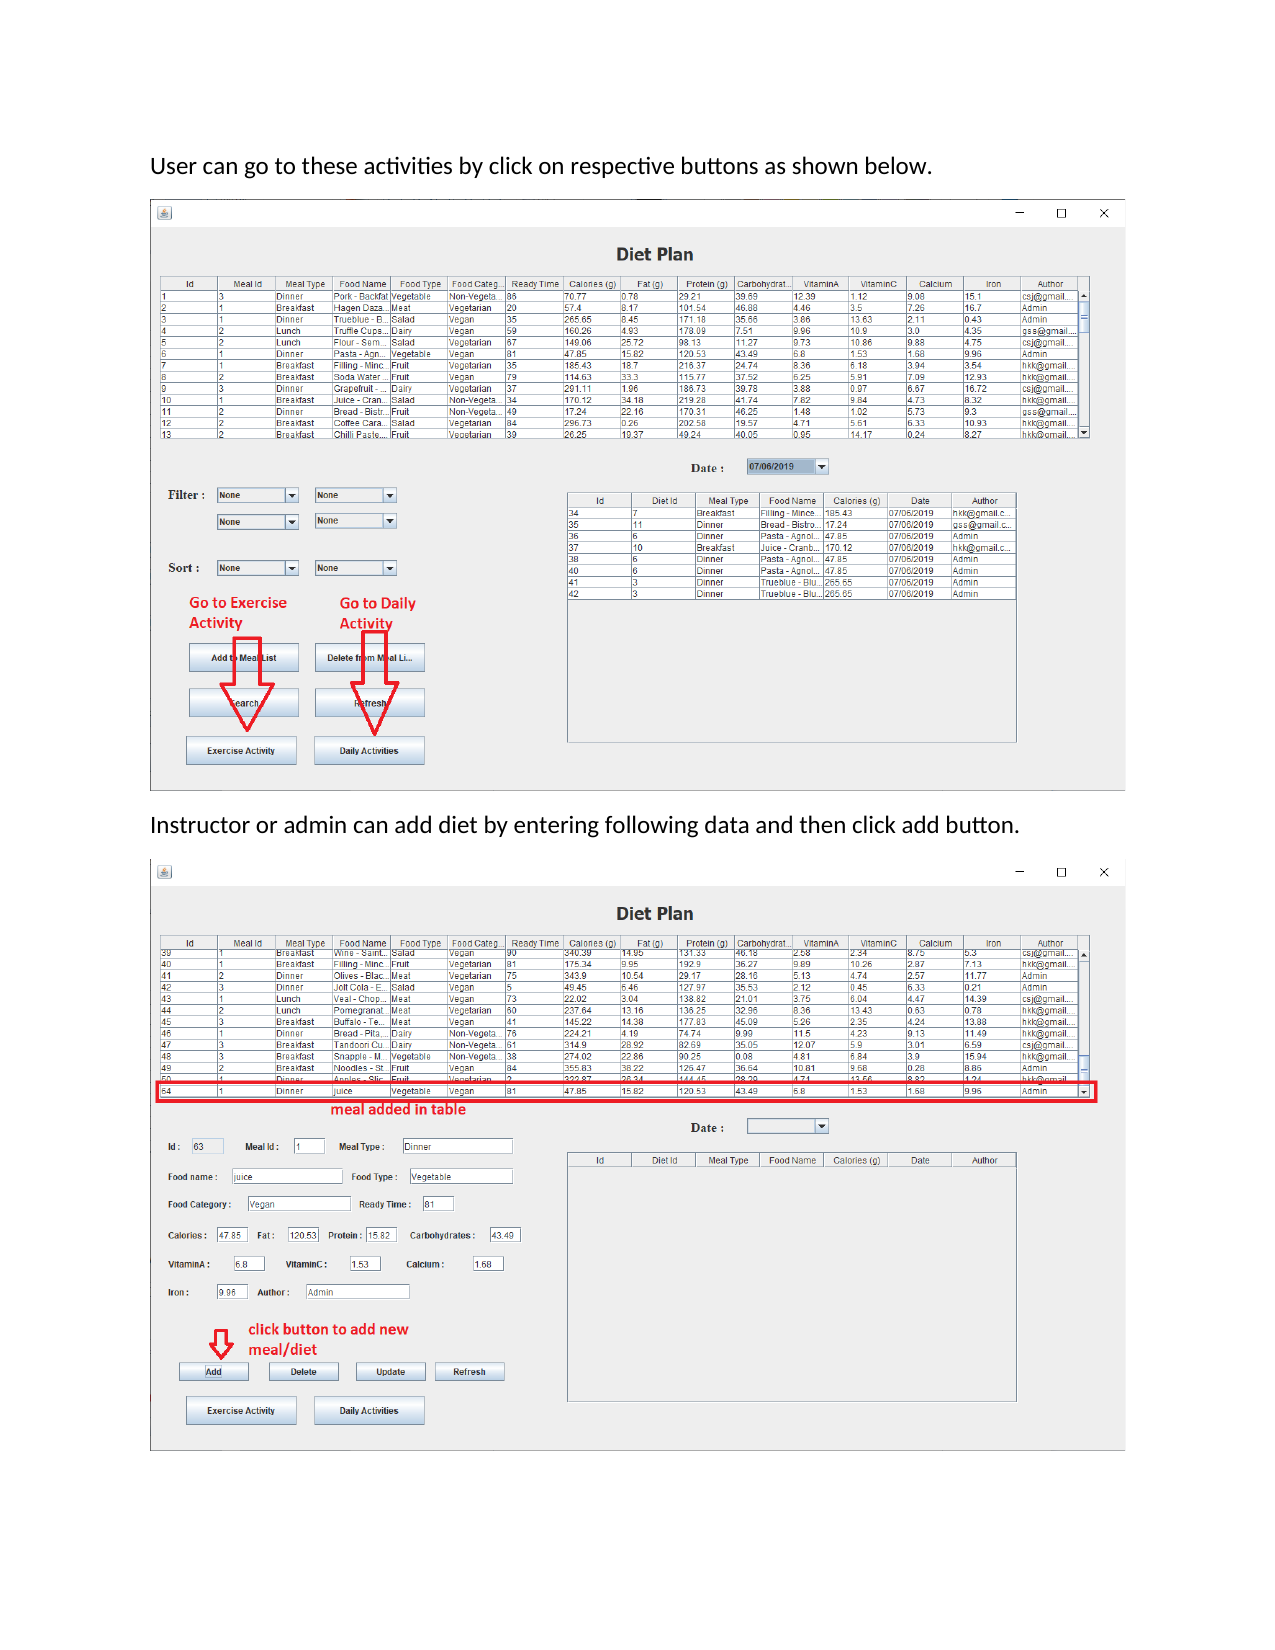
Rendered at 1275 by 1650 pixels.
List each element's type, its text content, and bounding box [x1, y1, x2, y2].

picture [150, 859, 1125, 1451]
text User can go to these activities by click on respective buttons as shown below. [150, 150, 1125, 181]
picture [150, 199, 1125, 791]
text Instructor or admin can add diet by entering following data and then click add button. [150, 809, 1125, 840]
